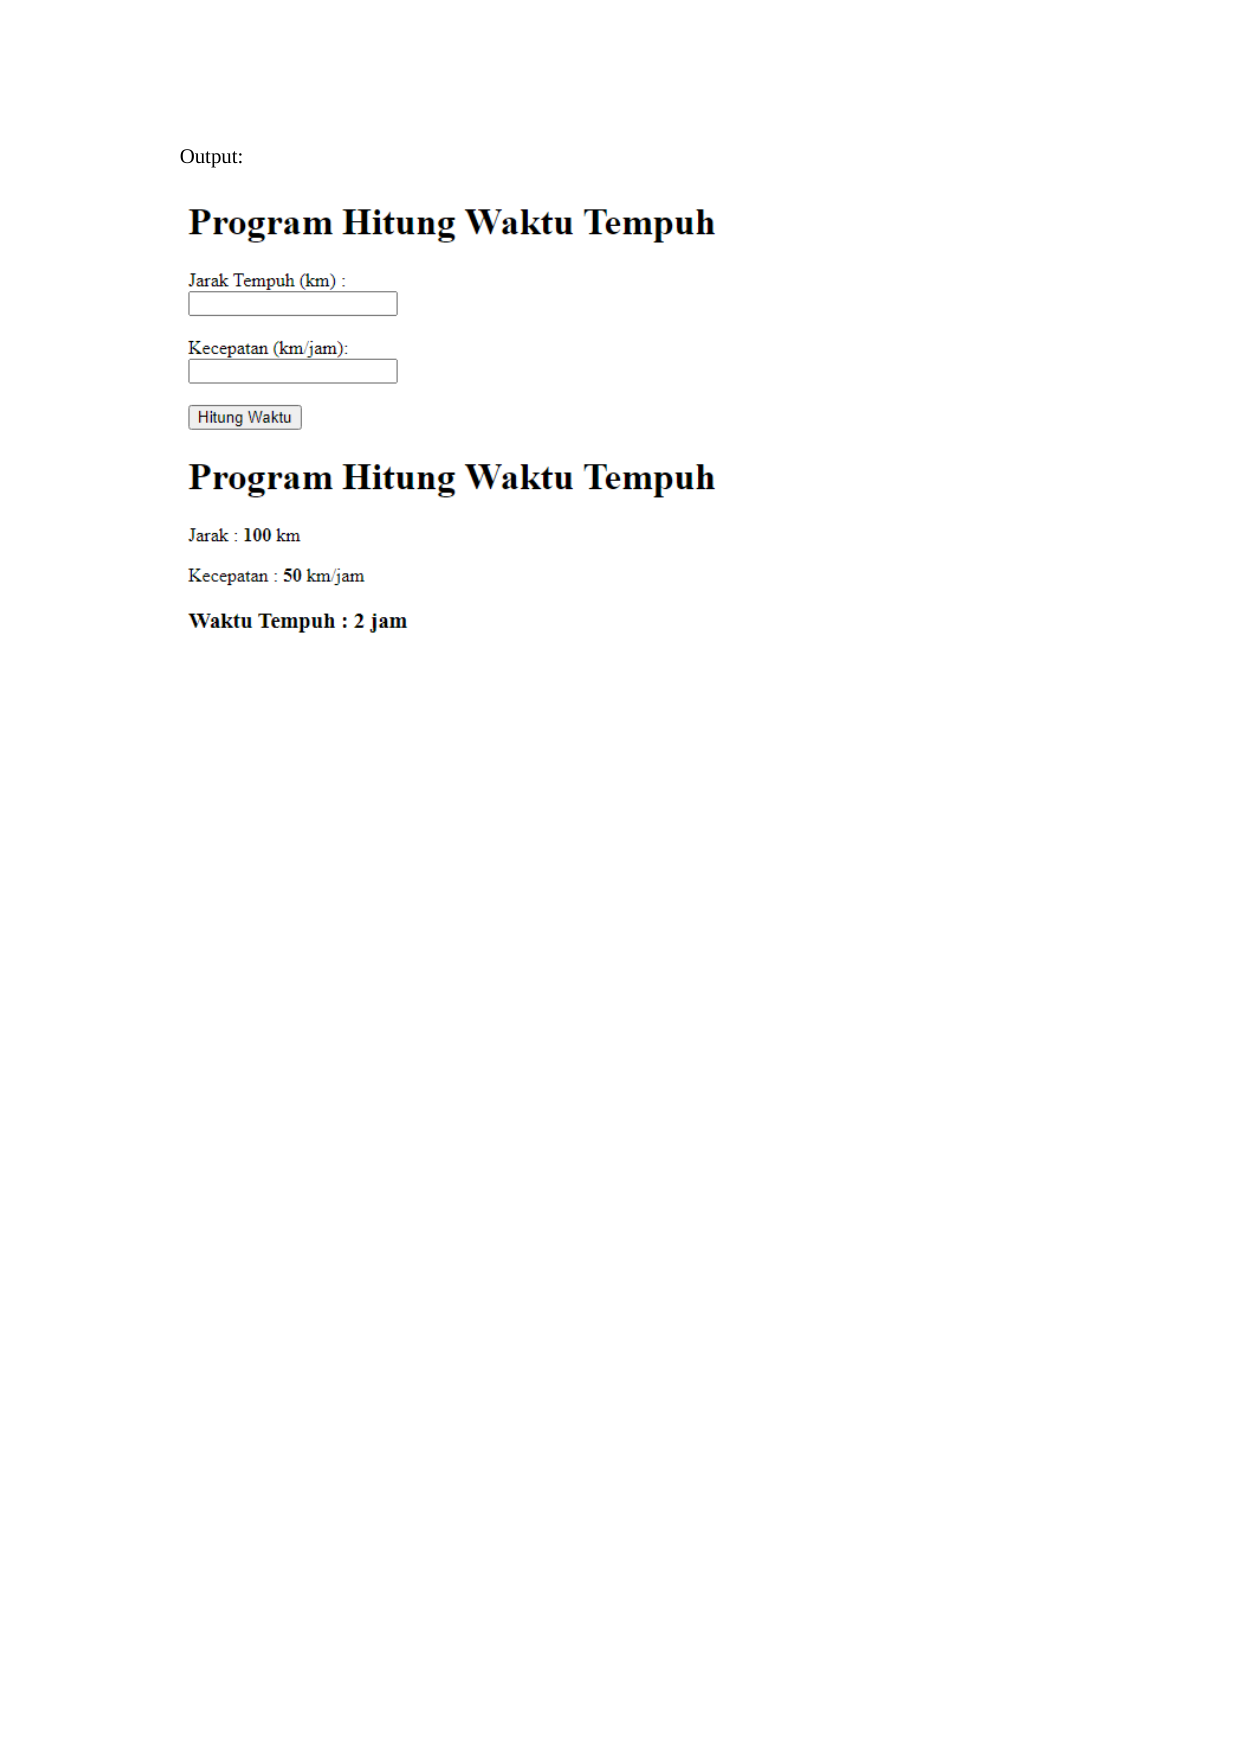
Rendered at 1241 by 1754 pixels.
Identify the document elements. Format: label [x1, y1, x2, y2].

picture [179, 195, 794, 654]
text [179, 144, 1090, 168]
